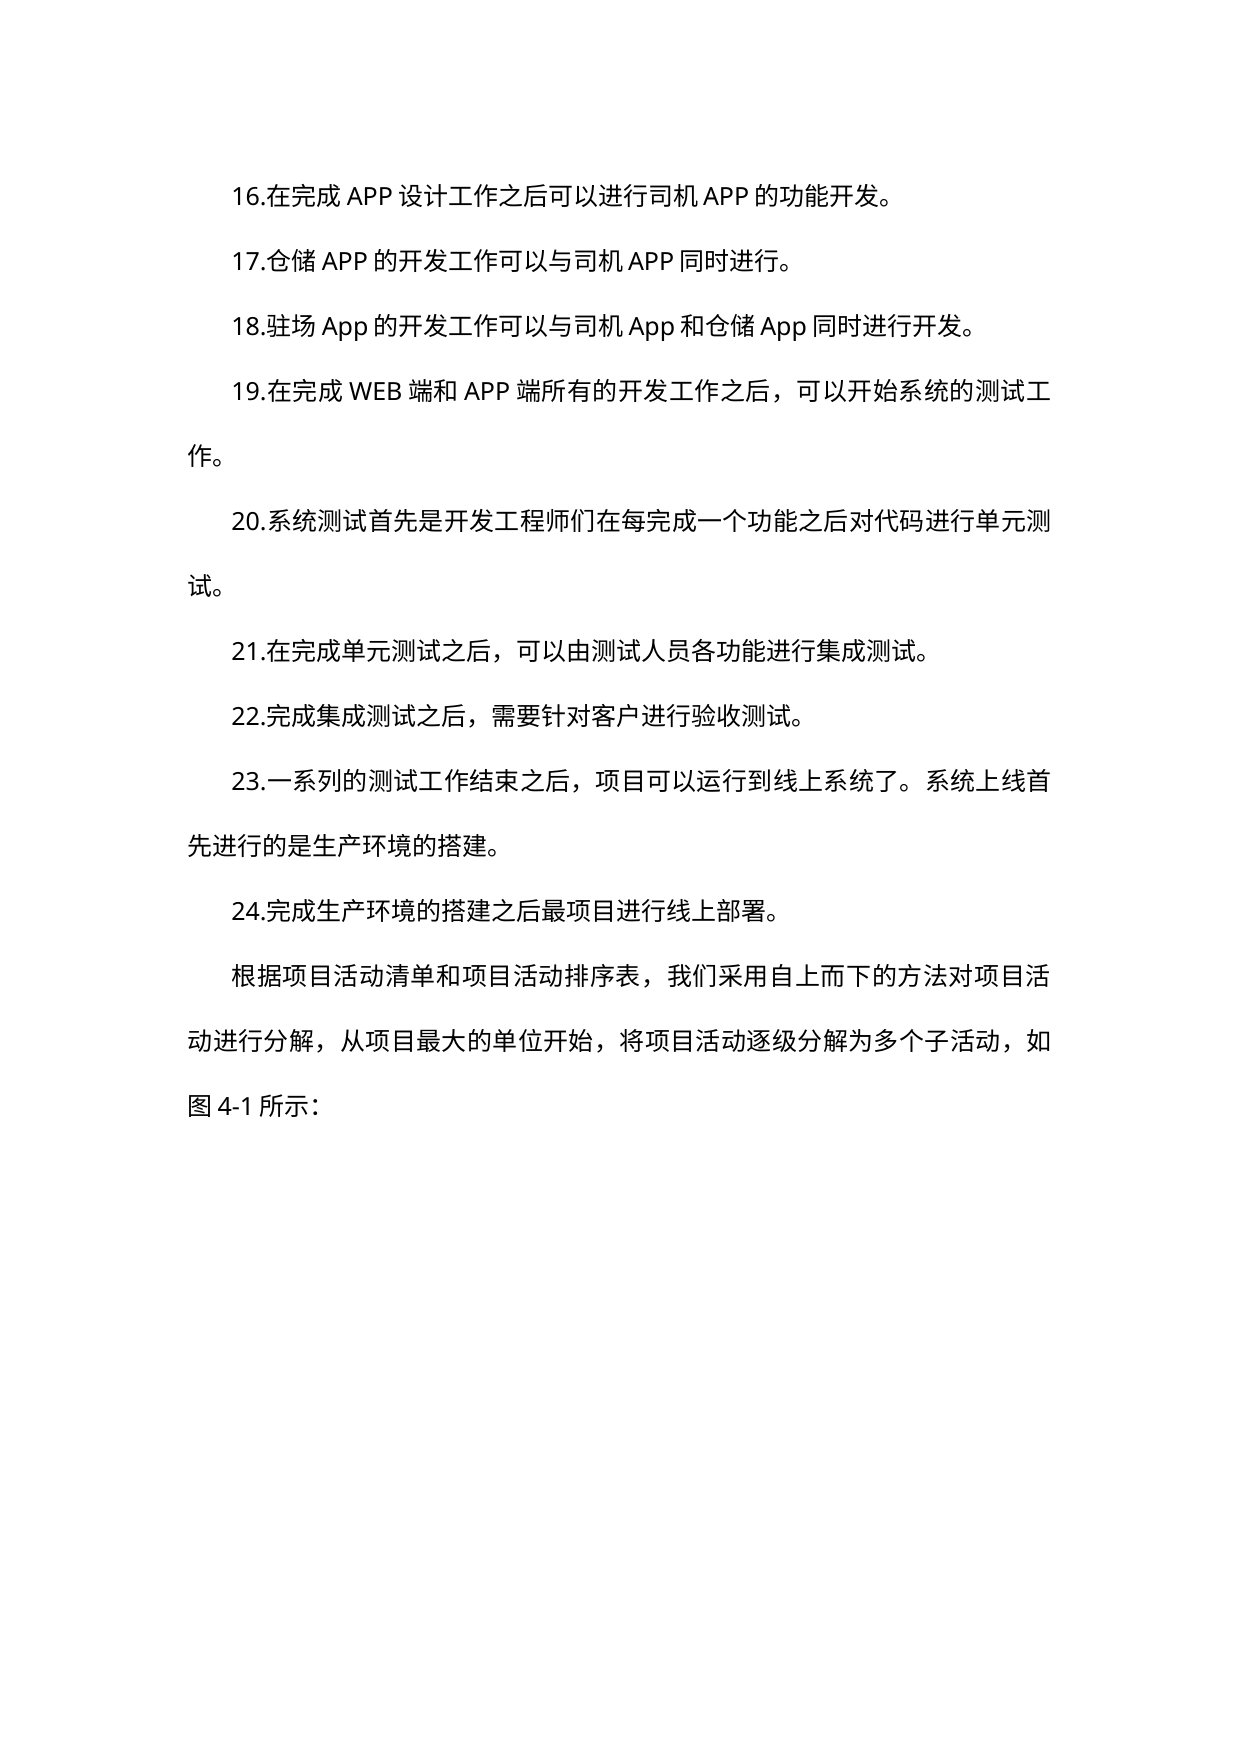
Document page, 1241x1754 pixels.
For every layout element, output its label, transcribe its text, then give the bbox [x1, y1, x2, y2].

text 23.一系列的测试工作结束之后，项目可以运行到线上系统了。系统上线首先进行的是生产环境的搭建。 [187, 747, 1053, 877]
text 21.在完成单元测试之后，可以由测试人员各功能进行集成测试。 [187, 617, 1053, 682]
text 20.系统测试首先是开发工程师们在每完成一个功能之后对代码进行单元测试。 [187, 487, 1053, 617]
text 根据项目活动清单和项目活动排序表，我们采用自上而下的方法对项目活动进行分解，从项目最大的单位开始，将项目活动逐级分解为多个子活动，如图4-1所示： [187, 942, 1053, 1137]
text 24.完成生产环境的搭建之后最项目进行线上部署。 [187, 877, 1053, 942]
text 16.在完成APP设计工作之后可以进行司机APP的功能开发。 [187, 162, 1053, 227]
text 18.驻场App的开发工作可以与司机App和仓储App同时进行开发。 [187, 292, 1053, 357]
text 17.仓储APP的开发工作可以与司机APP同时进行。 [187, 227, 1053, 292]
text 19.在完成WEB端和APP端所有的开发工作之后，可以开始系统的测试工作。 [187, 357, 1053, 487]
text 22.完成集成测试之后，需要针对客户进行验收测试。 [187, 682, 1053, 747]
